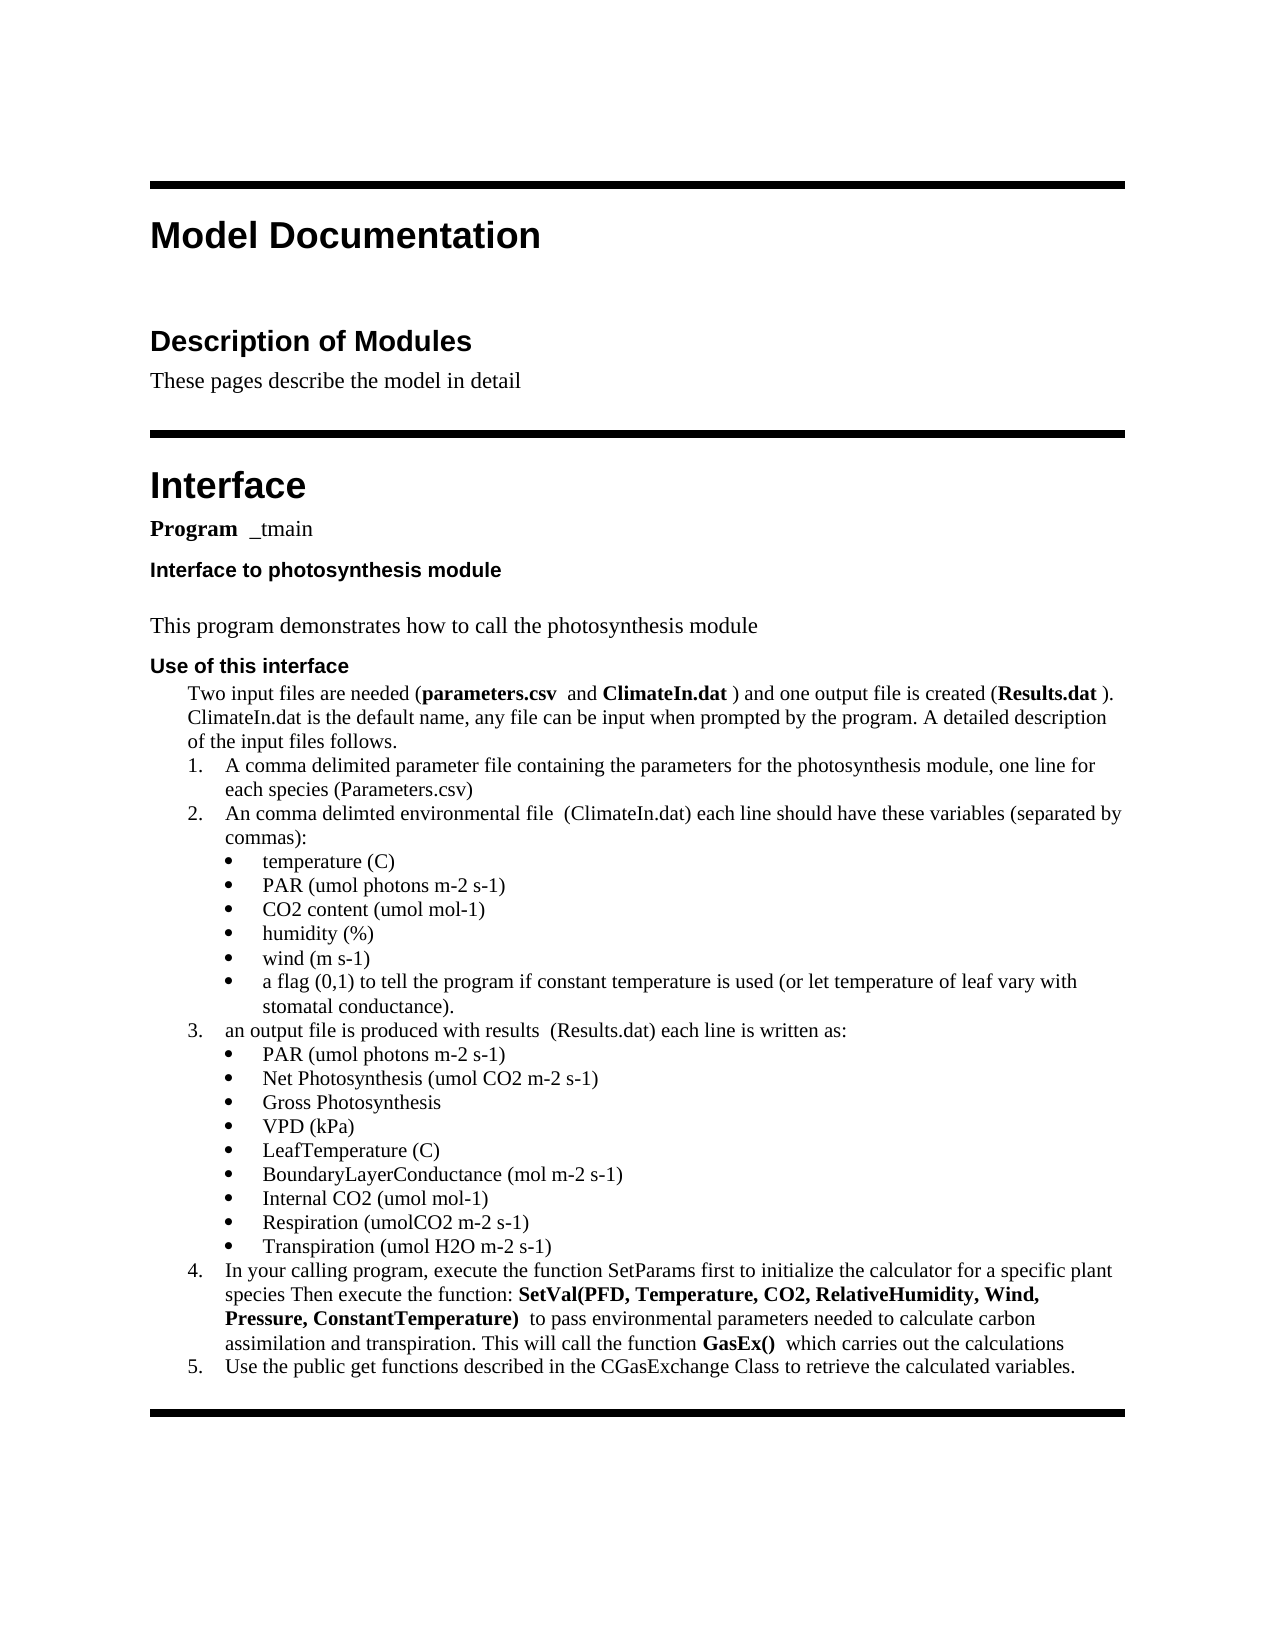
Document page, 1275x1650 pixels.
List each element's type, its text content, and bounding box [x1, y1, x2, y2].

list temperature (C) [225, 849, 1125, 873]
list PAR (umol photons m-2 s-1) [225, 873, 1125, 897]
subtitle Use of this interface [150, 654, 1125, 678]
list 3. an output file is produced with results (Results.dat) each line is written as: [187, 1018, 1125, 1042]
list Gross Photosynthesis [225, 1090, 1125, 1114]
list LeafTemperature (C) [225, 1138, 1125, 1162]
text This program demonstrates how to call the photosynthesis module [150, 612, 1125, 638]
list wind (m s-1) [225, 945, 1125, 969]
subtitle Interface [150, 463, 1125, 506]
text Two input files are needed (parameters.csv and ClimateIn.dat ) and one output file is created (Results.dat ). ClimateIn.dat is the default name, any file can be input when prompted by the program. A detailed description of the input files follows. [187, 681, 1125, 753]
list Internal CO2 (umol mol-1) [225, 1186, 1125, 1210]
text These pages describe the model in detail [150, 367, 1125, 393]
list CO2 content (umol mol-1) [225, 897, 1125, 921]
list 5. Use the public get functions described in the CGasExchange Class to retrieve the calculated variables. [187, 1354, 1125, 1378]
list 1. A comma delimited parameter file containing the parameters for the photosynthesis module, one line for each species (Parameters.csv) [187, 753, 1125, 801]
list Transpiration (umol H2O m-2 s-1) [225, 1234, 1125, 1258]
list BoundaryLayerConductance (mol m-2 s-1) [225, 1162, 1125, 1186]
subtitle Interface to photosynthesis module [150, 557, 1125, 581]
list 2. An comma delimted environmental file (ClimateIn.dat) each line should have these variables (separated by commas): [187, 801, 1125, 849]
list Net Photosynthesis (umol CO2 m-2 s-1) [225, 1066, 1125, 1090]
list humidity (%) [225, 921, 1125, 945]
list 4. In your calling program, execute the function SetParams first to initialize the calculator for a specific plant species Then execute the function: SetVal(PFD, Temperature, CO2, RelativeHumidity, Wind, Pressure, ConstantTemperature) to pass environmental parameters needed to calculate carbon assimilation and transpiration. This will call the function GasEx() which carries out the calculations [187, 1258, 1125, 1354]
text Program _tmain [150, 515, 1125, 542]
list Respiration (umolCO2 m-2 s-1) [225, 1210, 1125, 1234]
list VPD (kPa) [225, 1114, 1125, 1138]
subtitle Model Documentation [150, 214, 1125, 257]
list PAR (umol photons m-2 s-1) [225, 1042, 1125, 1066]
subtitle Description of Modules [150, 324, 1125, 357]
list a flag (0,1) to tell the program if constant temperature is used (or let temperature of leaf vary with stomatal conductance). [225, 969, 1125, 1018]
